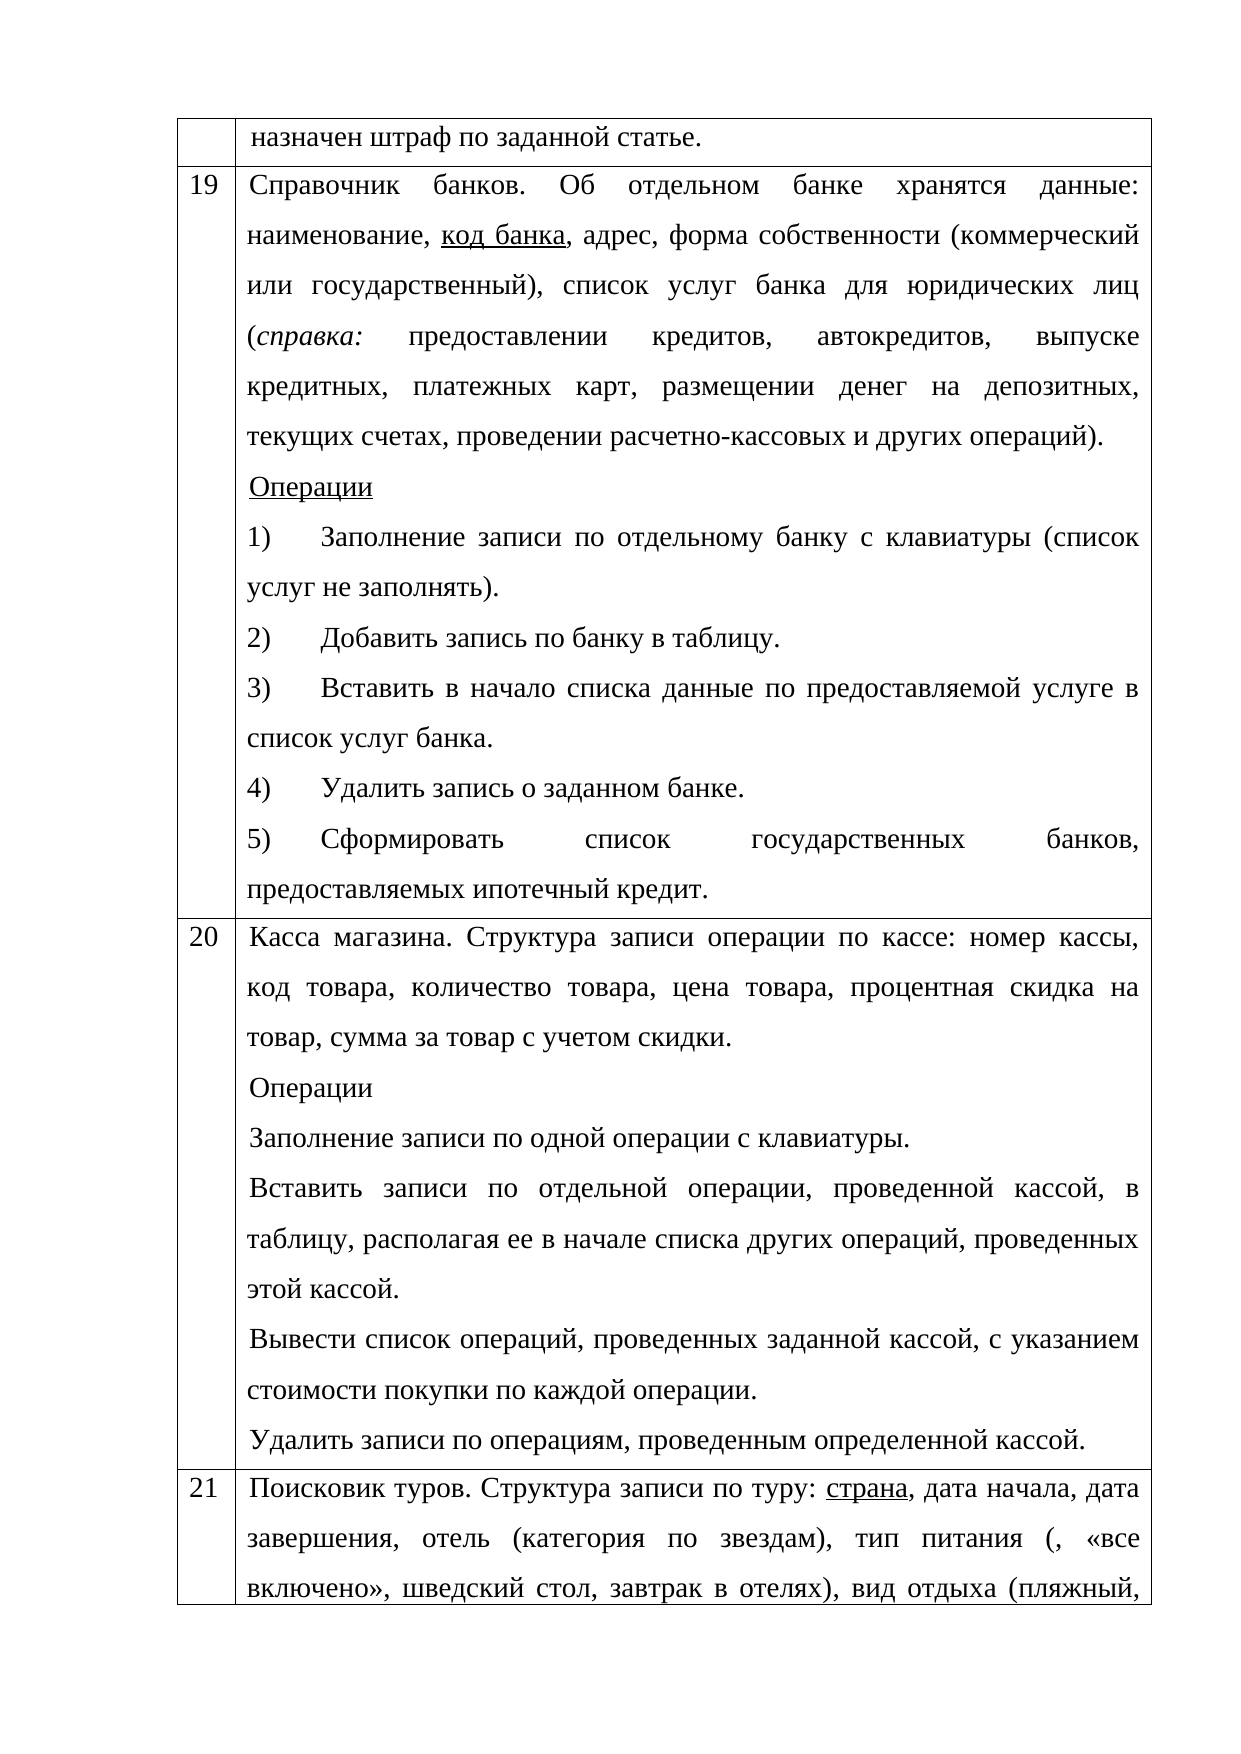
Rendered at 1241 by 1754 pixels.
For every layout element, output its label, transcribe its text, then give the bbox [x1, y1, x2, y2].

table_cell Касса магазина. Структура записи операции по кассе: номер кассы, код товара, количество товара, цена товара, процентная скидка на товар, сумма за товар с учетом скидки. Операции Заполнение записи по одной операции с клавиатуры. Вставить записи по отдельной операции, проведенной кассой, в таблицу, располагая ее в начале списка других операций, проведенных этой кассой. Вывести список операций, проведенных заданной кассой, с указанием стоимости покупки по каждой операции. Удалить записи по операциям, проведенным определенной кассой. [236, 919, 1151, 1469]
table_cell 18 [178, 119, 235, 166]
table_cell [236, 119, 1151, 166]
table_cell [236, 1470, 1151, 1604]
table_cell 21 [178, 1470, 235, 1604]
table_cell 19 [178, 167, 235, 918]
table_cell Справочник банков. Об отдельном банке хранятся данные: наименование, код банка, адрес, форма собственности (коммерческий или государственный), список услуг банка для юридических лиц (справка: предоставлении кредитов, автокредитов, выпуске кредитных, платежных карт, размещении денег на депозитных, текущих счетах, проведении расчетно-кассовых и других операций). Операции Заполнение записи по отдельному банку с клавиатуры (список услуг не заполнять). Добавить запись по банку в таблицу. Вставить в начало списка данные по предоставляемой услуге в список услуг банка. Удалить запись о заданном банке. Сформировать список государственных банков, предоставляемых ипотечный кредит. [236, 167, 1151, 918]
table_cell 20 [178, 919, 235, 1469]
